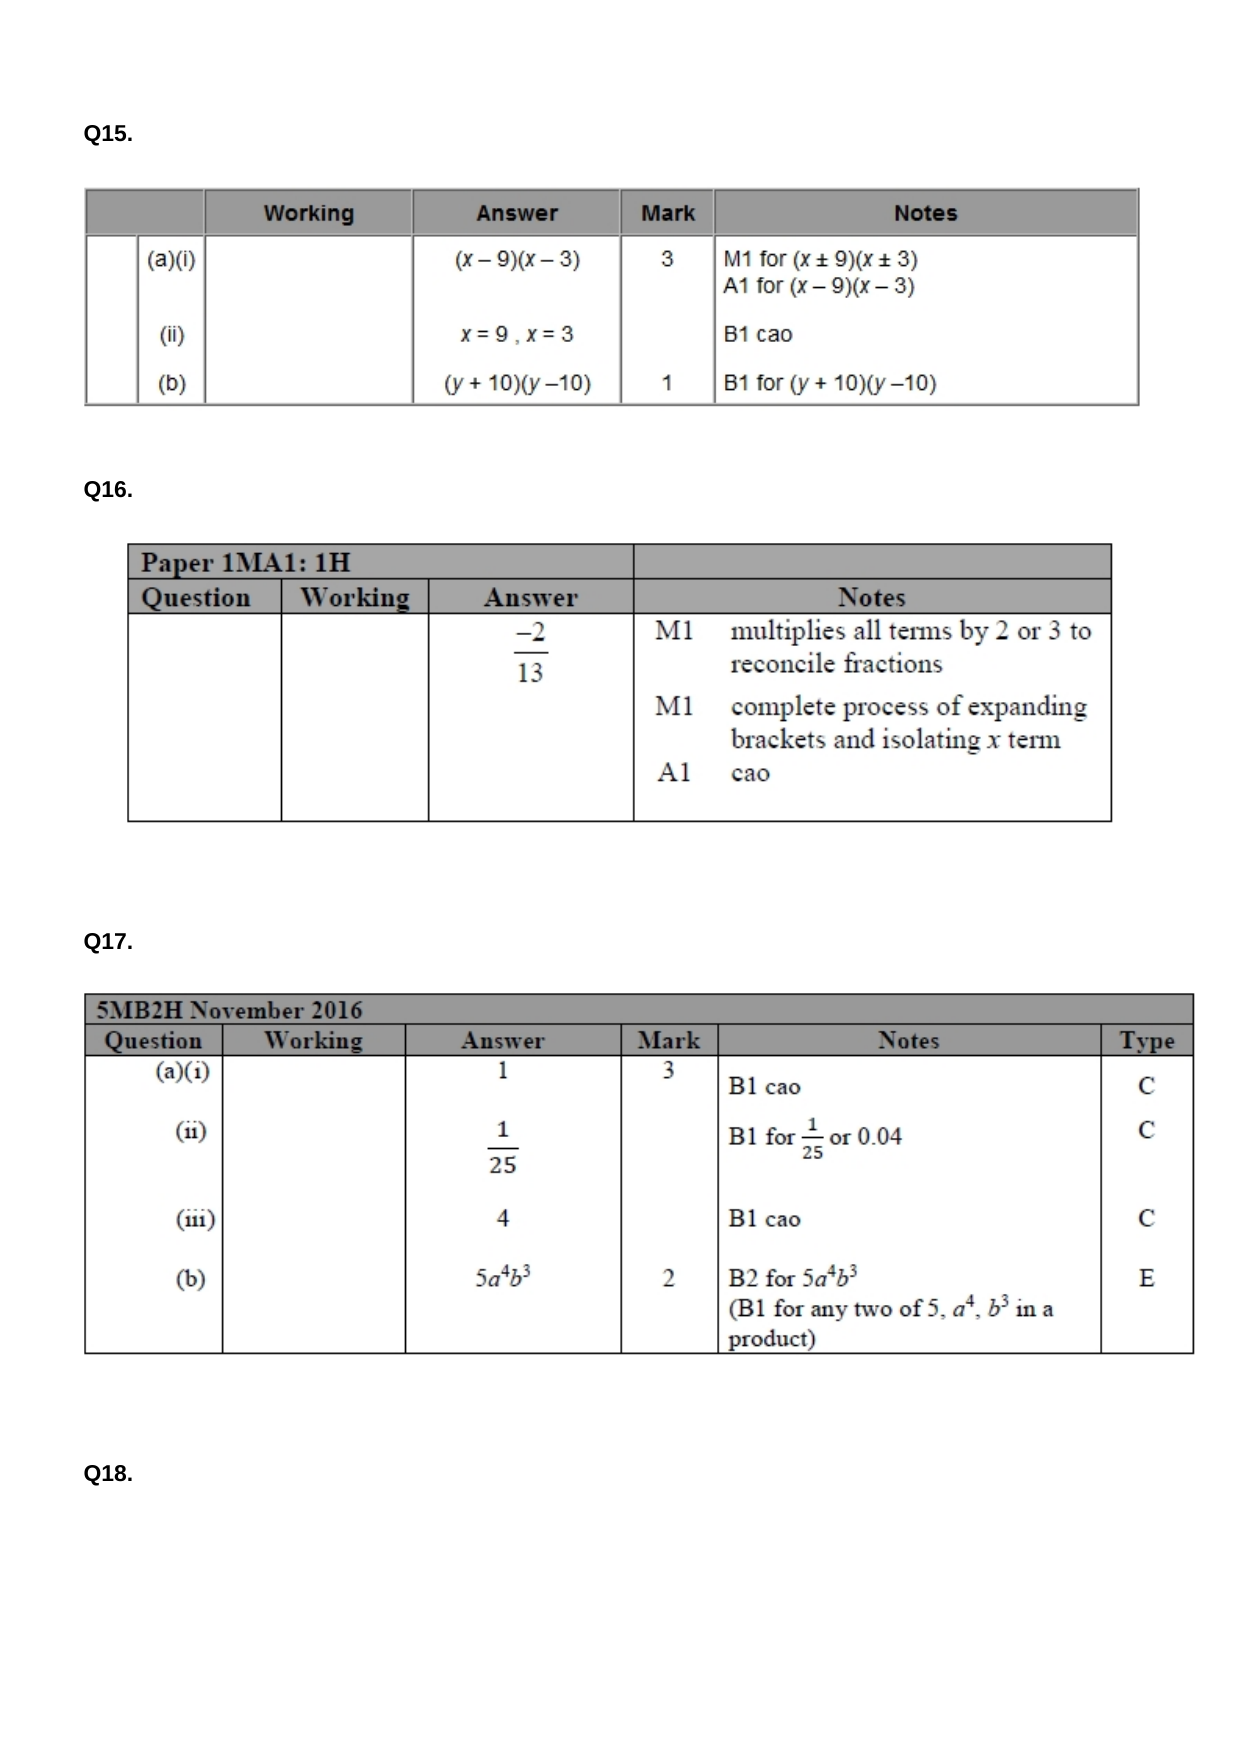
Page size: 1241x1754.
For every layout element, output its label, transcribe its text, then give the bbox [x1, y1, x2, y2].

text Q16. [83, 476, 1157, 530]
text Q15. [83, 120, 1157, 173]
picture [83, 992, 1196, 1356]
text Q18. [83, 1459, 1157, 1514]
text Q17. [83, 928, 1157, 980]
picture [126, 542, 1114, 824]
picture [83, 185, 1143, 411]
